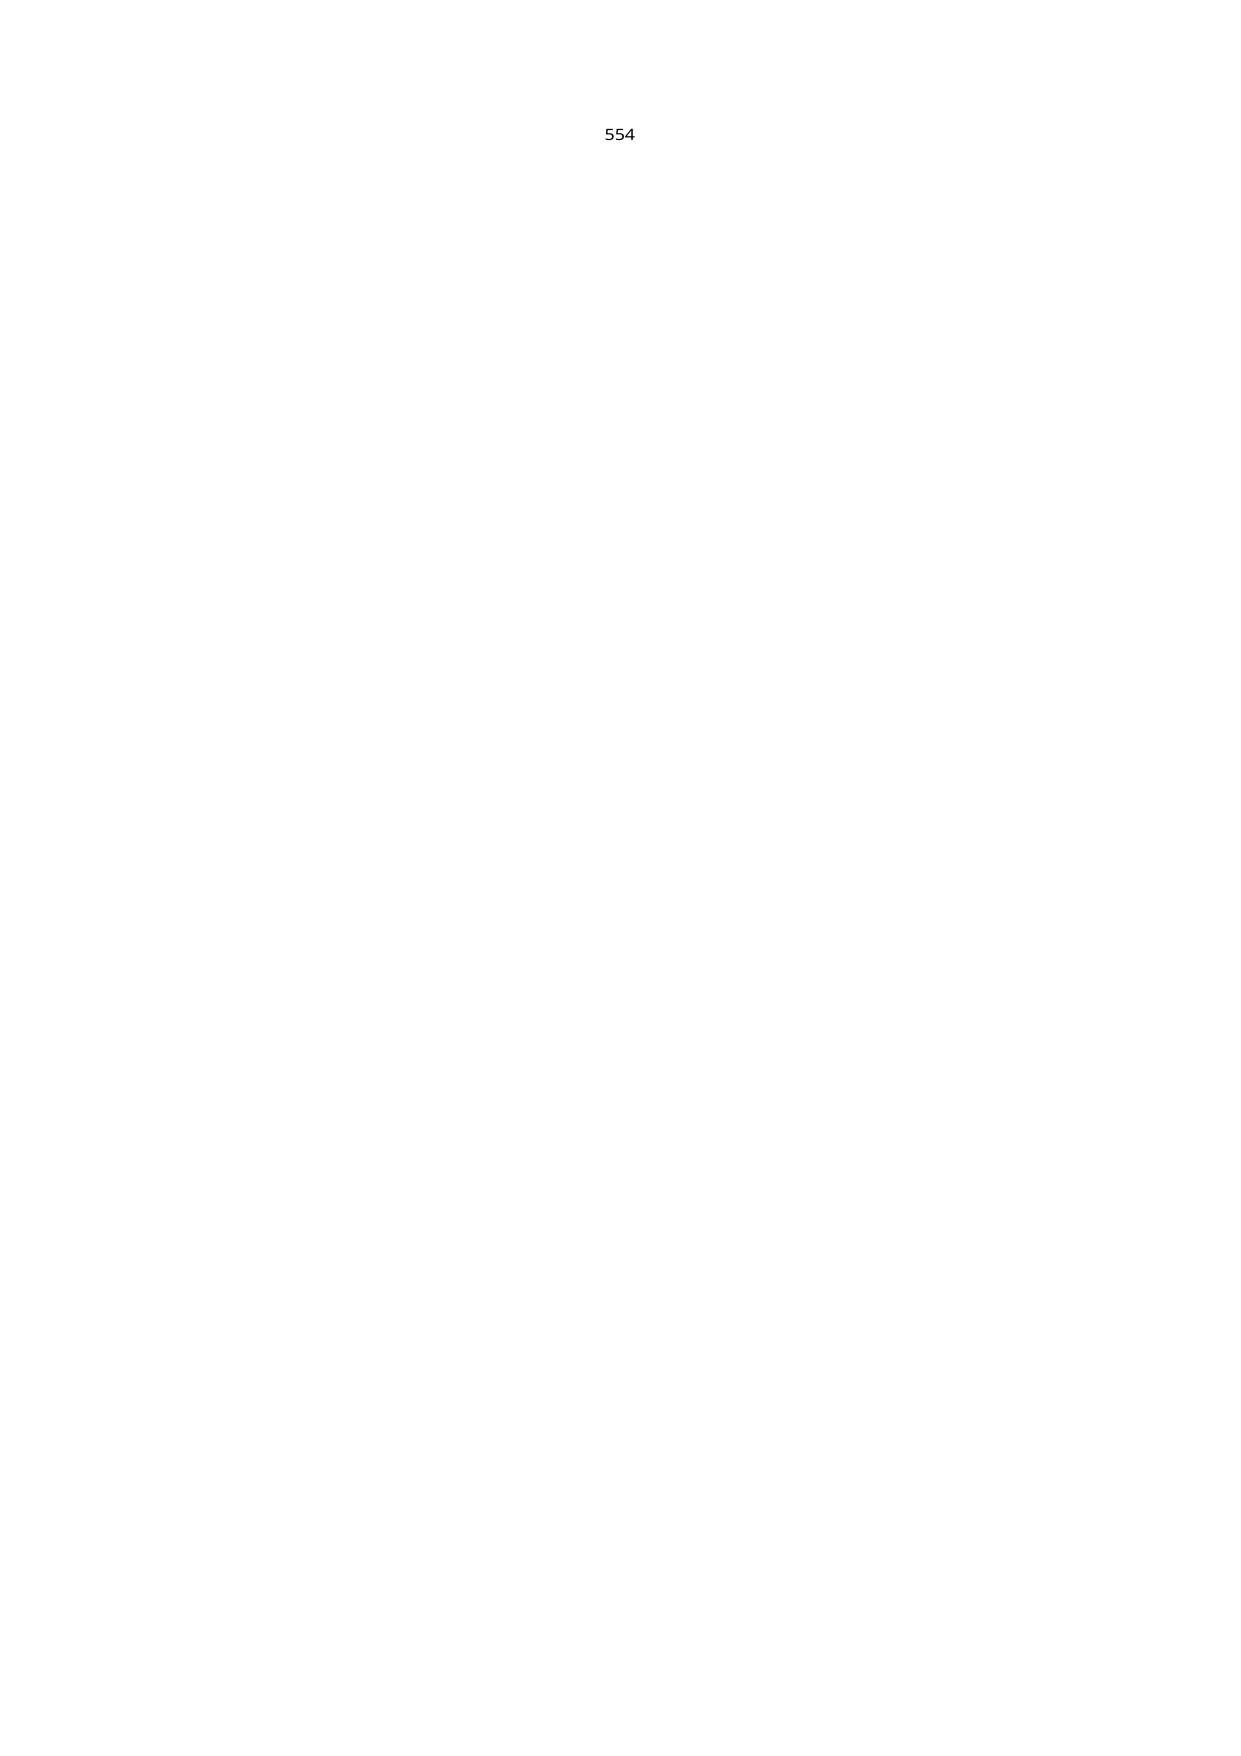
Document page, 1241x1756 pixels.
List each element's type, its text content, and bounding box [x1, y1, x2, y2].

subtitle 554 [600, 123, 639, 144]
